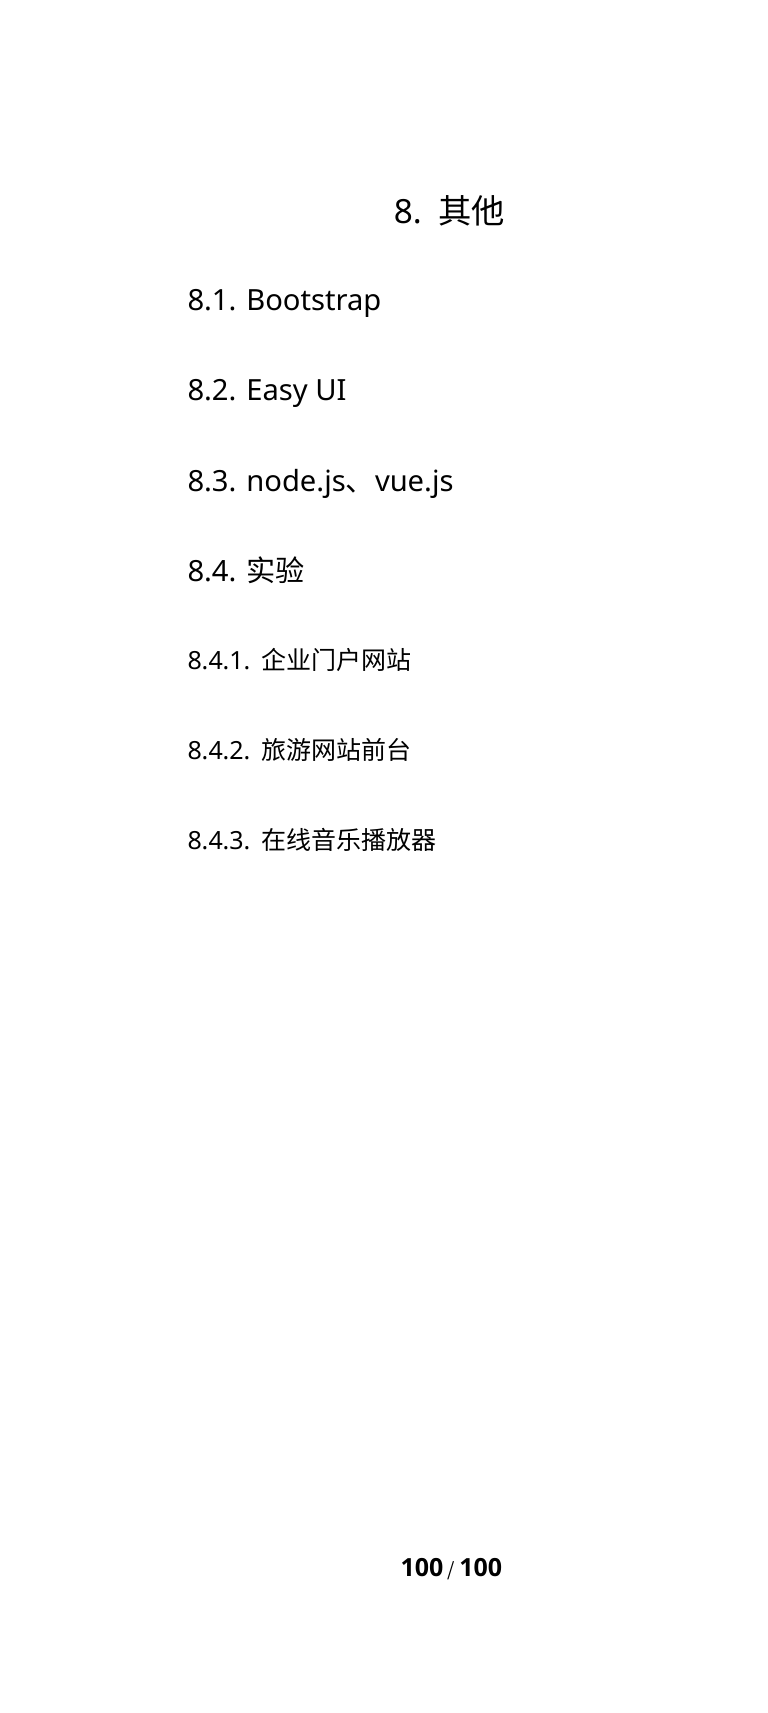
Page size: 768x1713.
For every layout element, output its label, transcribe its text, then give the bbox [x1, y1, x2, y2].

text 企业门户网站 [187, 626, 711, 691]
text Bootstrap [187, 266, 711, 331]
text node.js、vue.js [187, 446, 711, 511]
text 在线音乐播放器 [187, 806, 711, 871]
text Easy UI [187, 356, 711, 421]
text 旅游网站前台 [187, 716, 711, 781]
list 其他 [187, 176, 711, 241]
text 实验 [187, 536, 711, 601]
